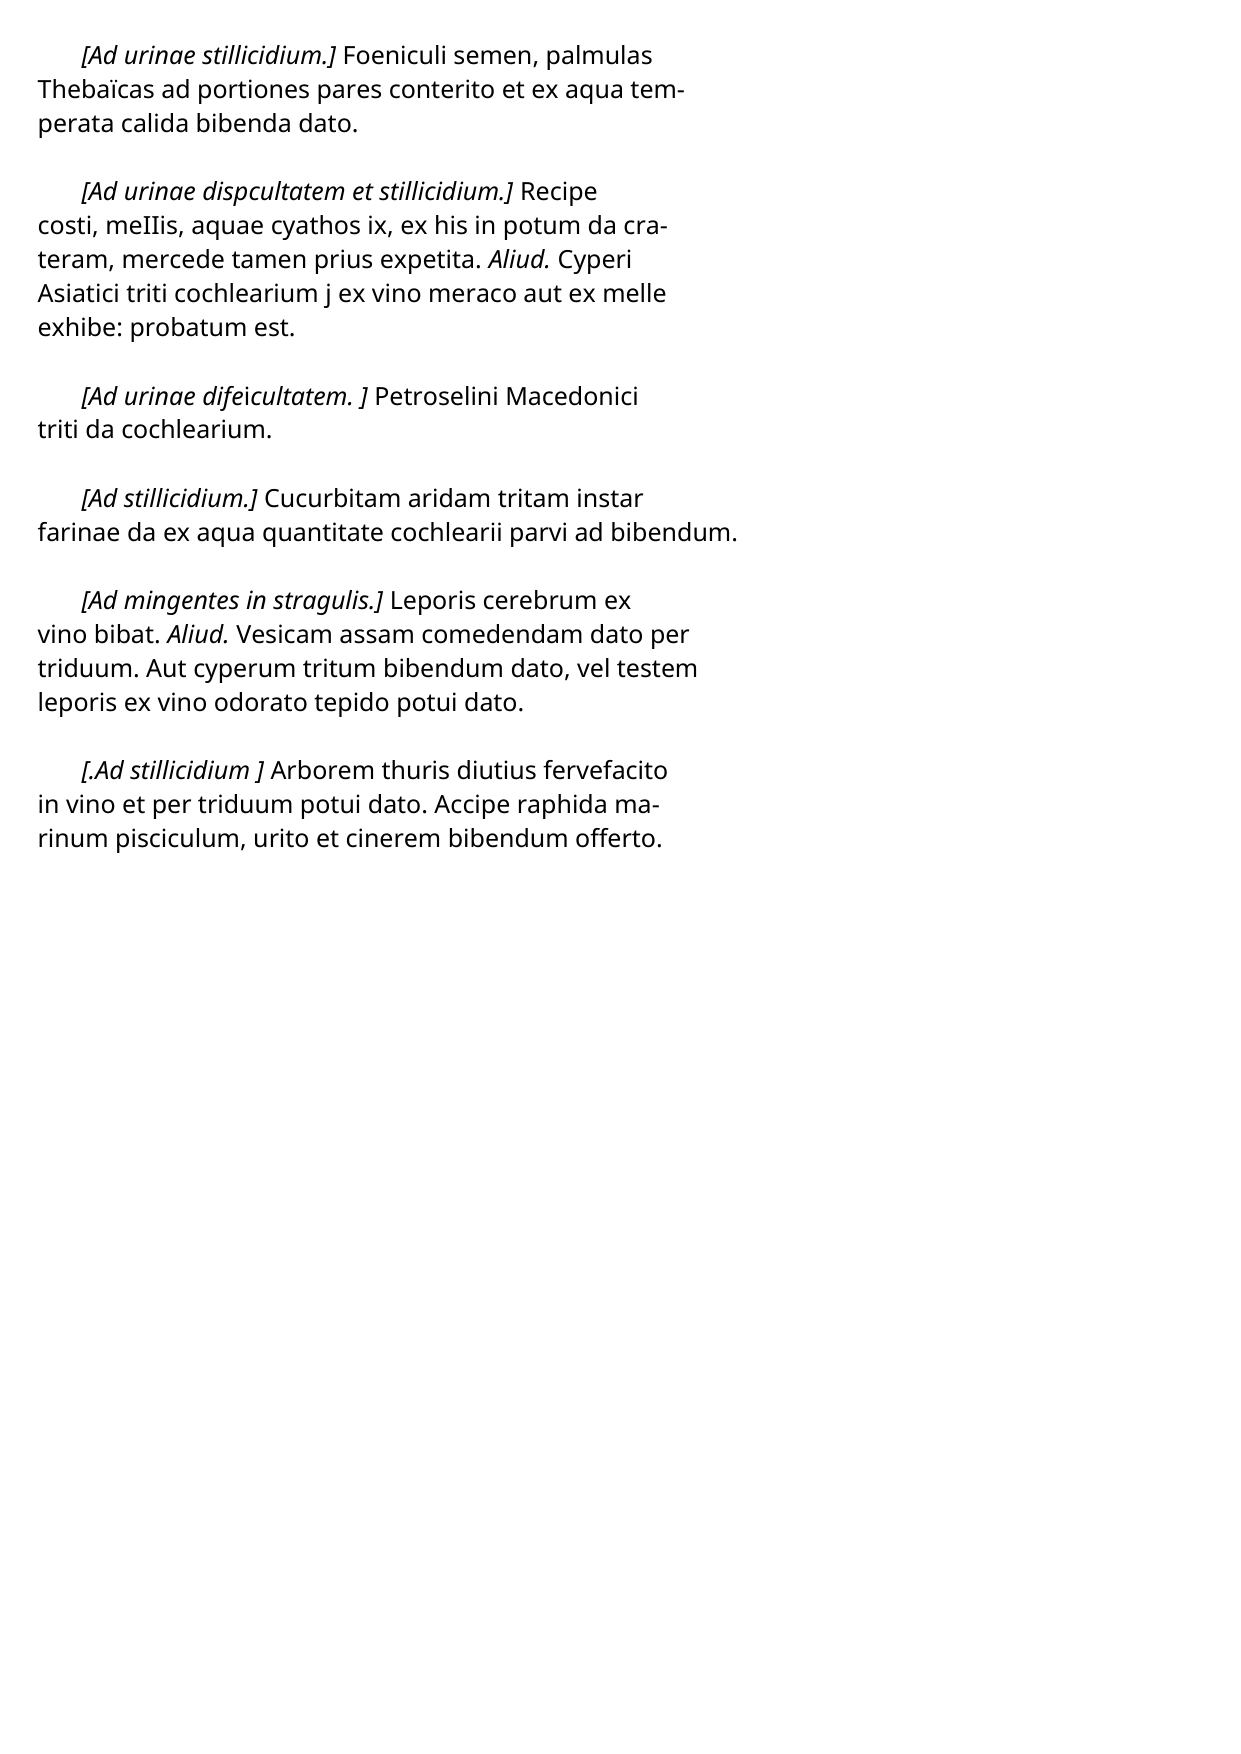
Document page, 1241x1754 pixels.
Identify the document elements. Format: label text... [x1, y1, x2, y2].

text [Ad stillicidium.] Cucurbitam aridam tritam instar farinae da ex aqua quantitate cochlearii parvi ad bibendum. [37, 480, 1203, 548]
text [Ad urinae dispcultatem et stillicidium.] Recipe costi, meIIis, aquae cyathos ix, ex his in potum da cra- teram, mercede tamen prius expetita. Aliud. Cyperi Asiatici triti cochlearium j ex vino meraco aut ex melle exhibe: probatum est. [37, 174, 1203, 344]
text [.Ad stillicidium ] Arborem thuris diutius fervefacito in vino et per triduum potui dato. Accipe raphida ma- rinum pisciculum, urito et cinerem bibendum offerto. [37, 753, 1203, 855]
text [Ad urinae difeicultatem. ] Petroselini Macedonici triti da cochlearium. [37, 378, 1203, 446]
text [Ad mingentes in stragulis.] Leporis cerebrum ex vino bibat. Aliud. Vesicam assam comedendam dato per triduum. Aut cyperum tritum bibendum dato, vel testem leporis ex vino odorato tepido potui dato. [37, 582, 1203, 719]
text [Ad urinae stillicidium.] Foeniculi semen, palmulas Thebaïcas ad portiones pares conterito et ex aqua tem- perata calida bibenda dato. [37, 37, 1203, 140]
